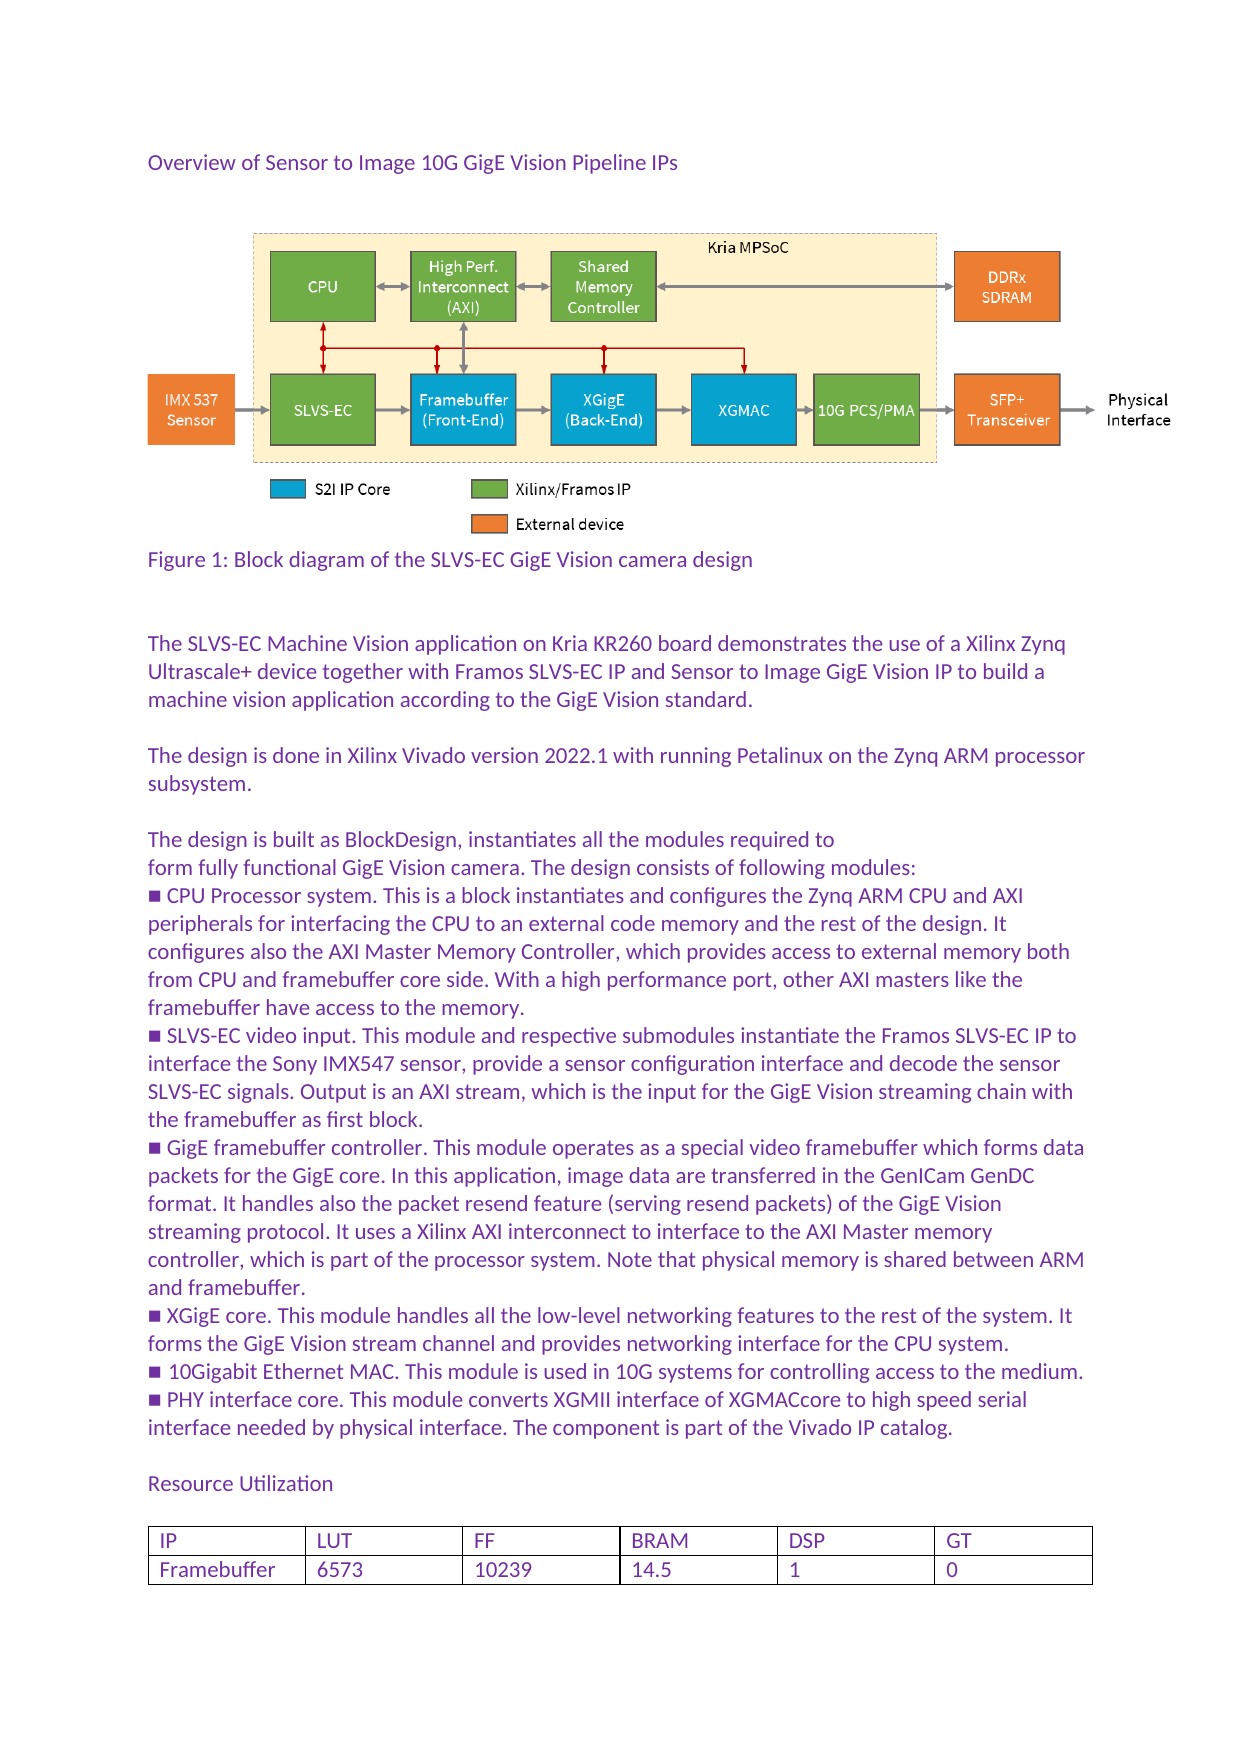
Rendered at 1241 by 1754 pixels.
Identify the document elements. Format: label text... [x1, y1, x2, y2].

text Figure 1: Block diagram of the SLVS-EC GigE Vision camera design [148, 545, 1093, 573]
text form fully functional GigE Vision camera. The design consists of following modules: [148, 853, 1093, 881]
table_cell 0 [935, 1556, 1092, 1584]
table_header DSP [778, 1527, 934, 1554]
text ■ XGigE core. This module handles all the low-level networking features to the rest of the system. It forms the GigE Vision stream channel and provides networking interface for the CPU system. [148, 1301, 1093, 1357]
text ■ CPU Processor system. This is a block instantiates and configures the Zynq ARM CPU and AXI peripherals for interfacing the CPU to an external code memory and the rest of the design. It configures also the AXI Master Memory Controller, which provides access to external memory both from CPU and framebuffer core side. With a high performance port, other AXI masters like the framebuffer have access to the memory. [148, 881, 1093, 1021]
table_cell 6573 [306, 1556, 462, 1584]
text ■ PHY interface core. This module converts XGMII interface of XGMACcore to high speed serial interface needed by physical interface. The component is part of the Vivado IP catalog. [148, 1385, 1093, 1441]
text ■ SLVS-EC video input. This module and respective submodules instantiate the Framos SLVS-EC IP to interface the Sony IMX547 sensor, provide a sensor configuration interface and decode the sensor SLVS-EC signals. Output is an AXI stream, which is the input for the GigE Vision streaming chain with the framebuffer as first block. [148, 1021, 1093, 1133]
table_cell 10239 [463, 1556, 619, 1584]
text The design is done in Xilinx Vivado version 2022.1 with running Petalinux on the Zynq ARM processor subsystem. [148, 741, 1093, 797]
table_header LUT [306, 1527, 462, 1554]
text Overview of Sensor to Image 10G GigE Vision Pipeline IPs [148, 148, 1093, 176]
text ■ GigE framebuffer controller. This module operates as a special video framebuffer which forms data packets for the GigE core. In this application, image data are transferred in the GenICam GenDC format. It handles also the packet resend feature (serving resend packets) of the GigE Vision streaming protocol. It uses a Xilinx AXI interconnect to interface to the AXI Master memory controller, which is part of the processor system. Note that physical memory is shared between ARM and framebuffer. [148, 1133, 1093, 1301]
table_cell 14.5 [621, 1556, 777, 1584]
table_header IP [149, 1527, 305, 1554]
text ■ 10Gigabit Ethernet MAC. This module is used in 10G systems for controlling access to the medium. [148, 1357, 1093, 1385]
text The design is built as BlockDesign, instantiates all the modules required to [148, 825, 1093, 853]
picture [147, 231, 1182, 545]
text The SLVS-EC Machine Vision application on Kria KR260 board demonstrates the use of a Xilinx Zynq Ultrascale+ device together with Framos SLVS-EC IP and Sensor to Image GigE Vision IP to build a machine vision application according to the GigE Vision standard. [148, 629, 1093, 713]
text Resource Utilization [148, 1469, 1093, 1497]
table_cell 1 [778, 1556, 934, 1584]
table_header GT [935, 1527, 1092, 1554]
table_header BRAM [621, 1527, 777, 1554]
table_cell Framebuffer [149, 1556, 305, 1584]
table_header FF [463, 1527, 619, 1554]
